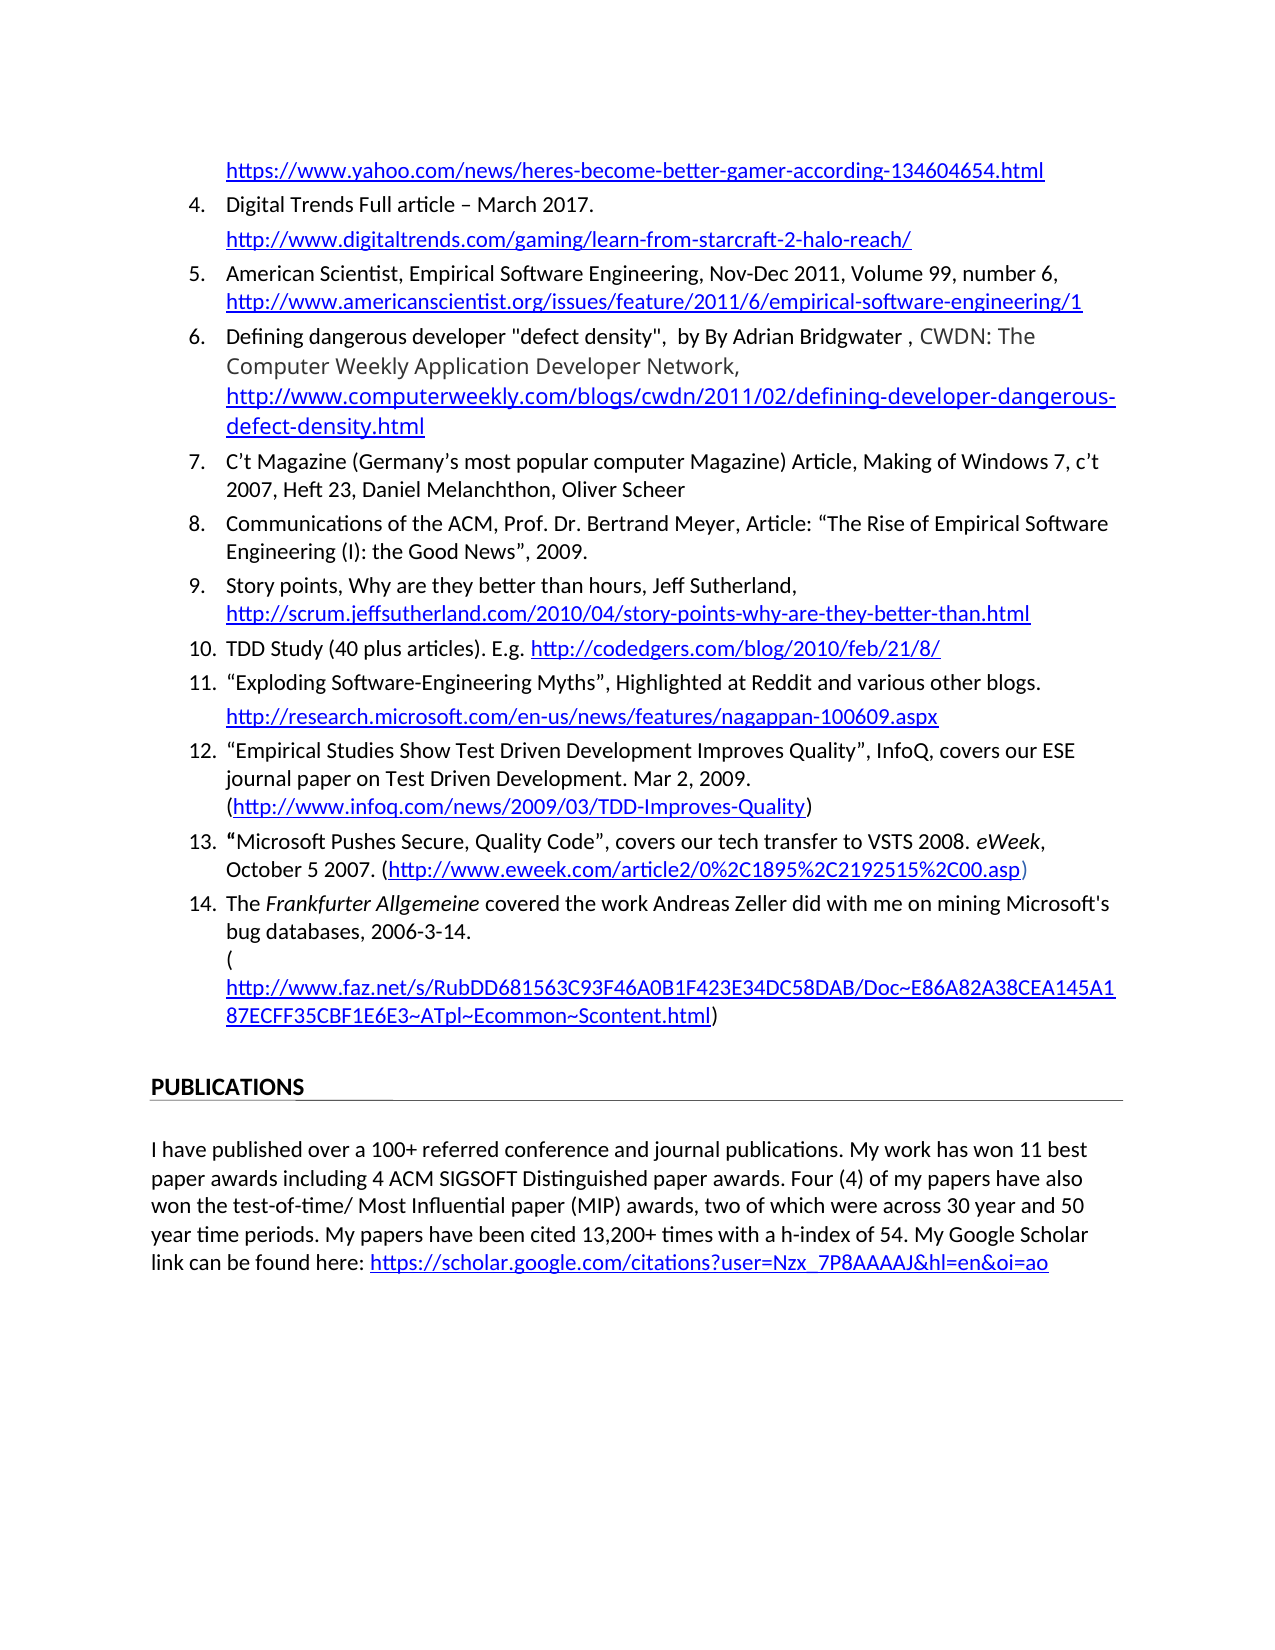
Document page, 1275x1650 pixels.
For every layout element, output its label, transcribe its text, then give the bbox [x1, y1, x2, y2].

table_cell Publications [139, 1065, 1136, 1108]
